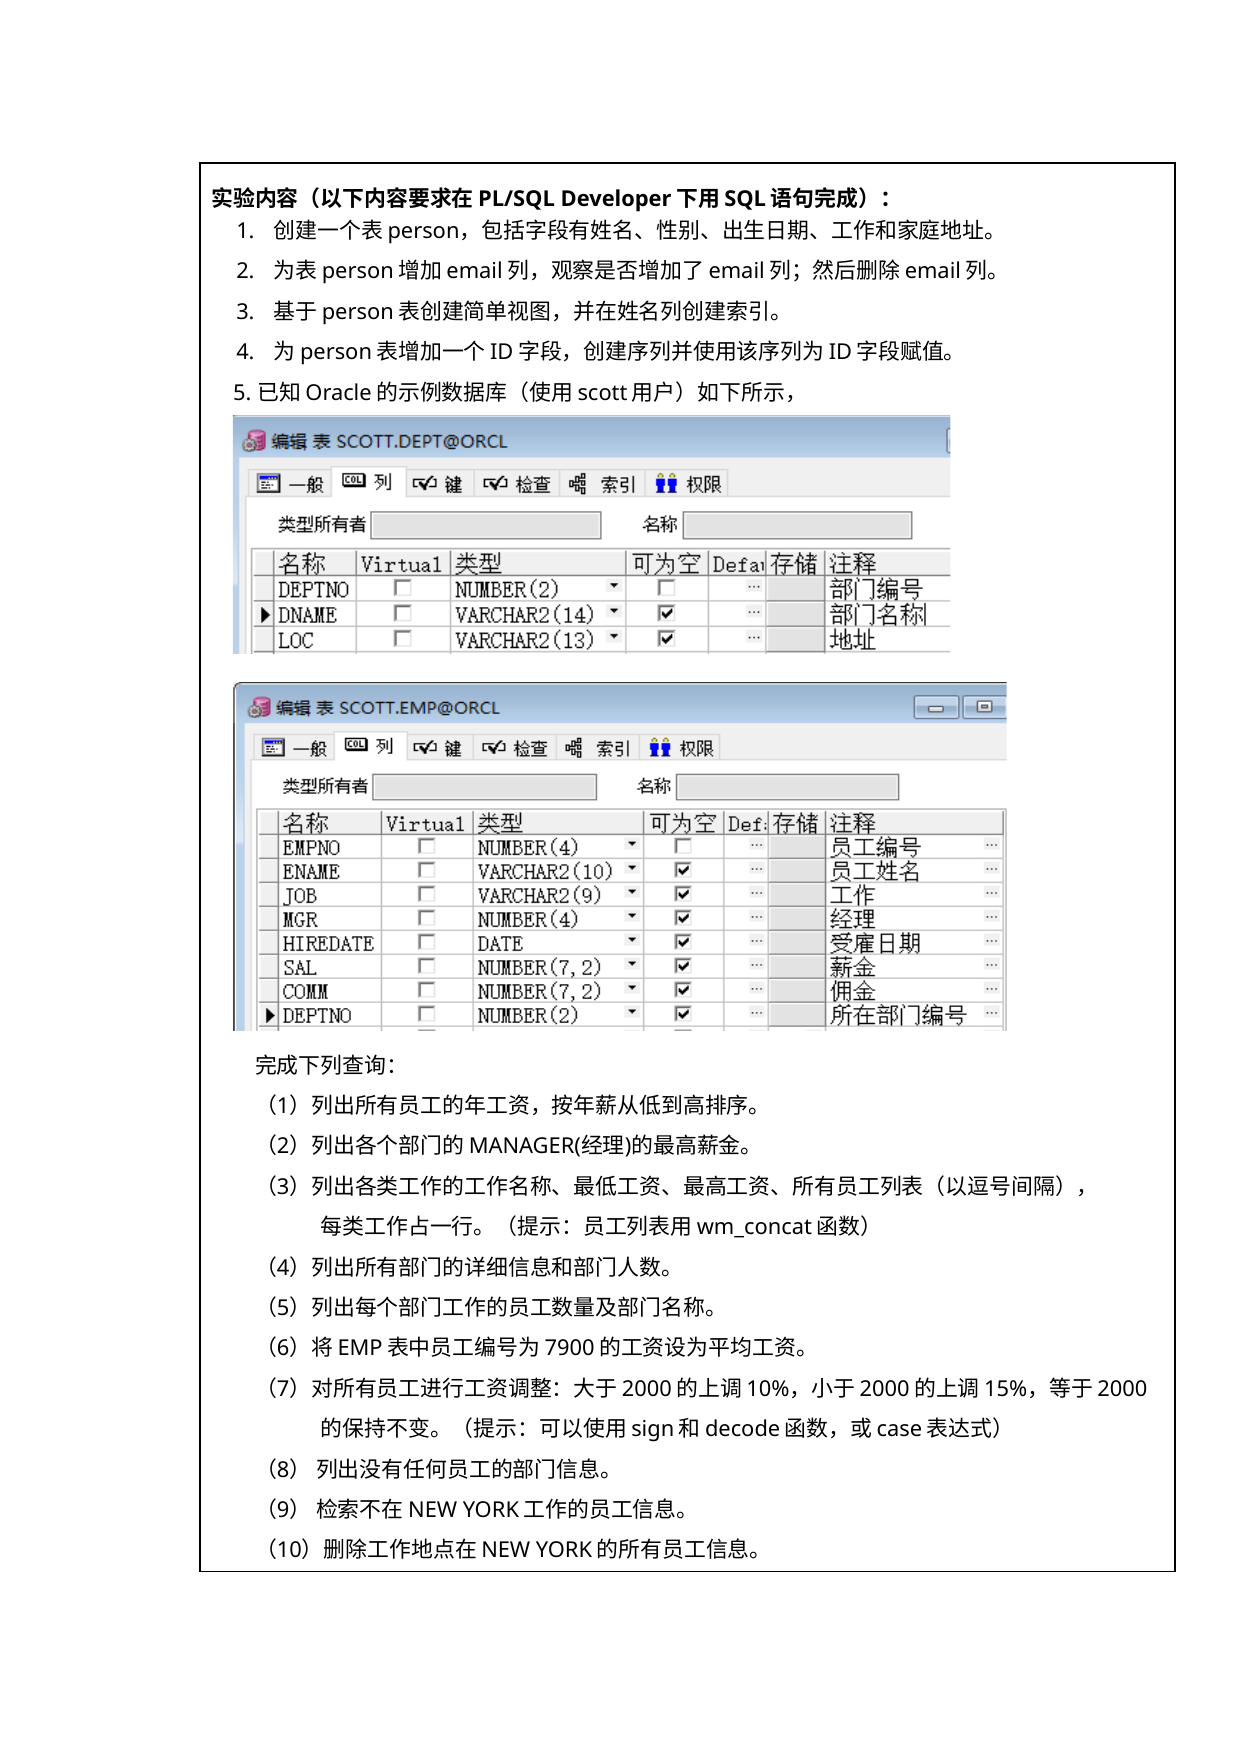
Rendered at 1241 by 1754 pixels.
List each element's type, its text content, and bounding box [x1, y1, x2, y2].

table_header 实验内容（以下内容要求在PL/SQL Developer下用SQL语句完成）： 创建一个表person，包括字段有姓名、性别、出生日期、工作和家庭地址。 为表person增加email列，观察是否增加了email列；然后删除email列。 基于person表创建简单视图，并在姓名列创建索引。 为person表增加一个ID字段，创建序列并使用该序列为ID字段赋值。 5. 已知Oracle的示例数据库（使用scott用户）如下所示， 完成下列查询： （1）列出所有员工的年工资，按年薪从低到高排序。 （2）列出各个部门的MANAGER(经理)的最高薪金。 （3）列出各类工作的工作名称、最低工资、最高工资、所有员工列表（以逗号间隔）， 每类工作占一行。（提示：员工列表用wm_concat函数） （4）列出所有部门的详细信息和部门人数。 （5）列出每个部门工作的员工数量及部门名称。 （6）将EMP表中员工编号为7900的工资设为平均工资。 （7）对所有员工进行工资调整：大于2000的上调10%，小于2000的上调15%，等于2000 的保持不变。（提示：可以使用sign和decode函数，或case表达式） （8） 列出没有任何员工的部门信息。 （9） 检索不在NEW YORK工作的员工信息。 （10）删除工作地点在NEW YORK的所有员工信息。 [201, 164, 1174, 1571]
picture [232, 415, 951, 654]
picture [232, 682, 1007, 1031]
